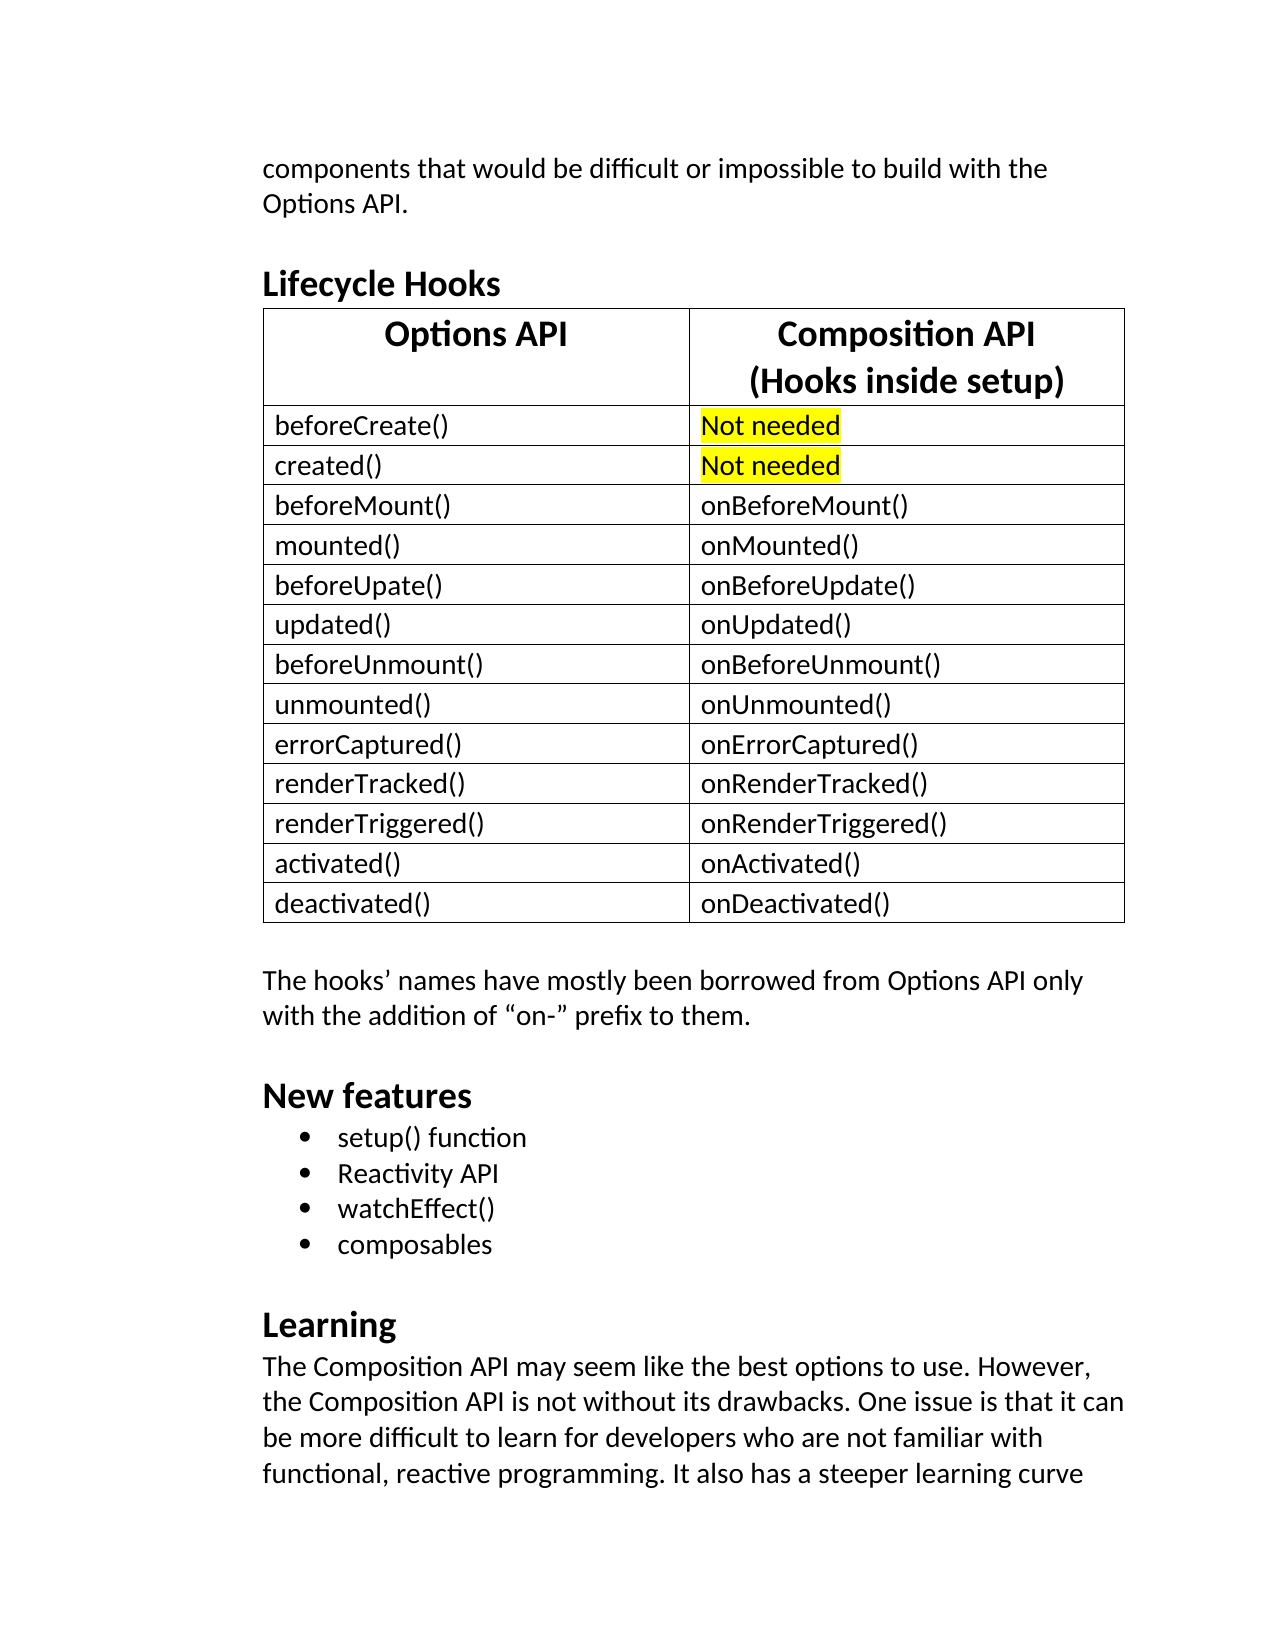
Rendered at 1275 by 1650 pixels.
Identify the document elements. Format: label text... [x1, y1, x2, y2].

text Lifecycle Hooks [187, 260, 1125, 306]
table_cell Not needed [690, 446, 1124, 484]
table_cell beforeUpate() [264, 565, 689, 604]
table_cell onRenderTracked() [690, 764, 1124, 803]
table_cell onUnmounted() [690, 684, 1124, 723]
list Reactivity API [300, 1155, 1125, 1191]
table_cell onErrorCaptured() [690, 724, 1124, 763]
table_cell Not needed [690, 406, 1124, 444]
table_cell onRenderTriggered() [690, 804, 1124, 842]
table_header Composition API (Hooks inside setup) [690, 309, 1124, 405]
table_cell renderTriggered() [264, 804, 689, 842]
table_cell renderTracked() [264, 764, 689, 803]
list setup() function [300, 1119, 1125, 1155]
text New features [187, 1072, 1125, 1118]
table_cell deactivated() [264, 883, 689, 922]
table_cell onActivated() [690, 844, 1124, 882]
table_cell errorCaptured() [264, 724, 689, 763]
table_cell onBeforeUpdate() [690, 565, 1124, 604]
table_header Options API [264, 309, 689, 405]
table_cell onBeforeMount() [690, 485, 1124, 524]
table_cell onUpdated() [690, 605, 1124, 643]
table_cell activated() [264, 844, 689, 882]
table_cell unmounted() [264, 684, 689, 723]
table_cell beforeUnmount() [264, 645, 689, 683]
table_cell updated() [264, 605, 689, 643]
text Learning [187, 1301, 1125, 1346]
list composables [300, 1226, 1125, 1262]
text The hooks’ names have mostly been borrowed from Options API only with the addition of “on-” prefix to them. [262, 962, 1125, 1033]
table_cell beforeCreate() [264, 406, 689, 444]
table_cell mounted() [264, 525, 689, 564]
table_cell onDeactivated() [690, 883, 1124, 922]
table_cell beforeMount() [264, 485, 689, 524]
table_cell onMounted() [690, 525, 1124, 564]
list watchEffect() [300, 1191, 1125, 1226]
table_cell created() [264, 446, 689, 484]
table_cell onBeforeUnmount() [690, 645, 1124, 683]
